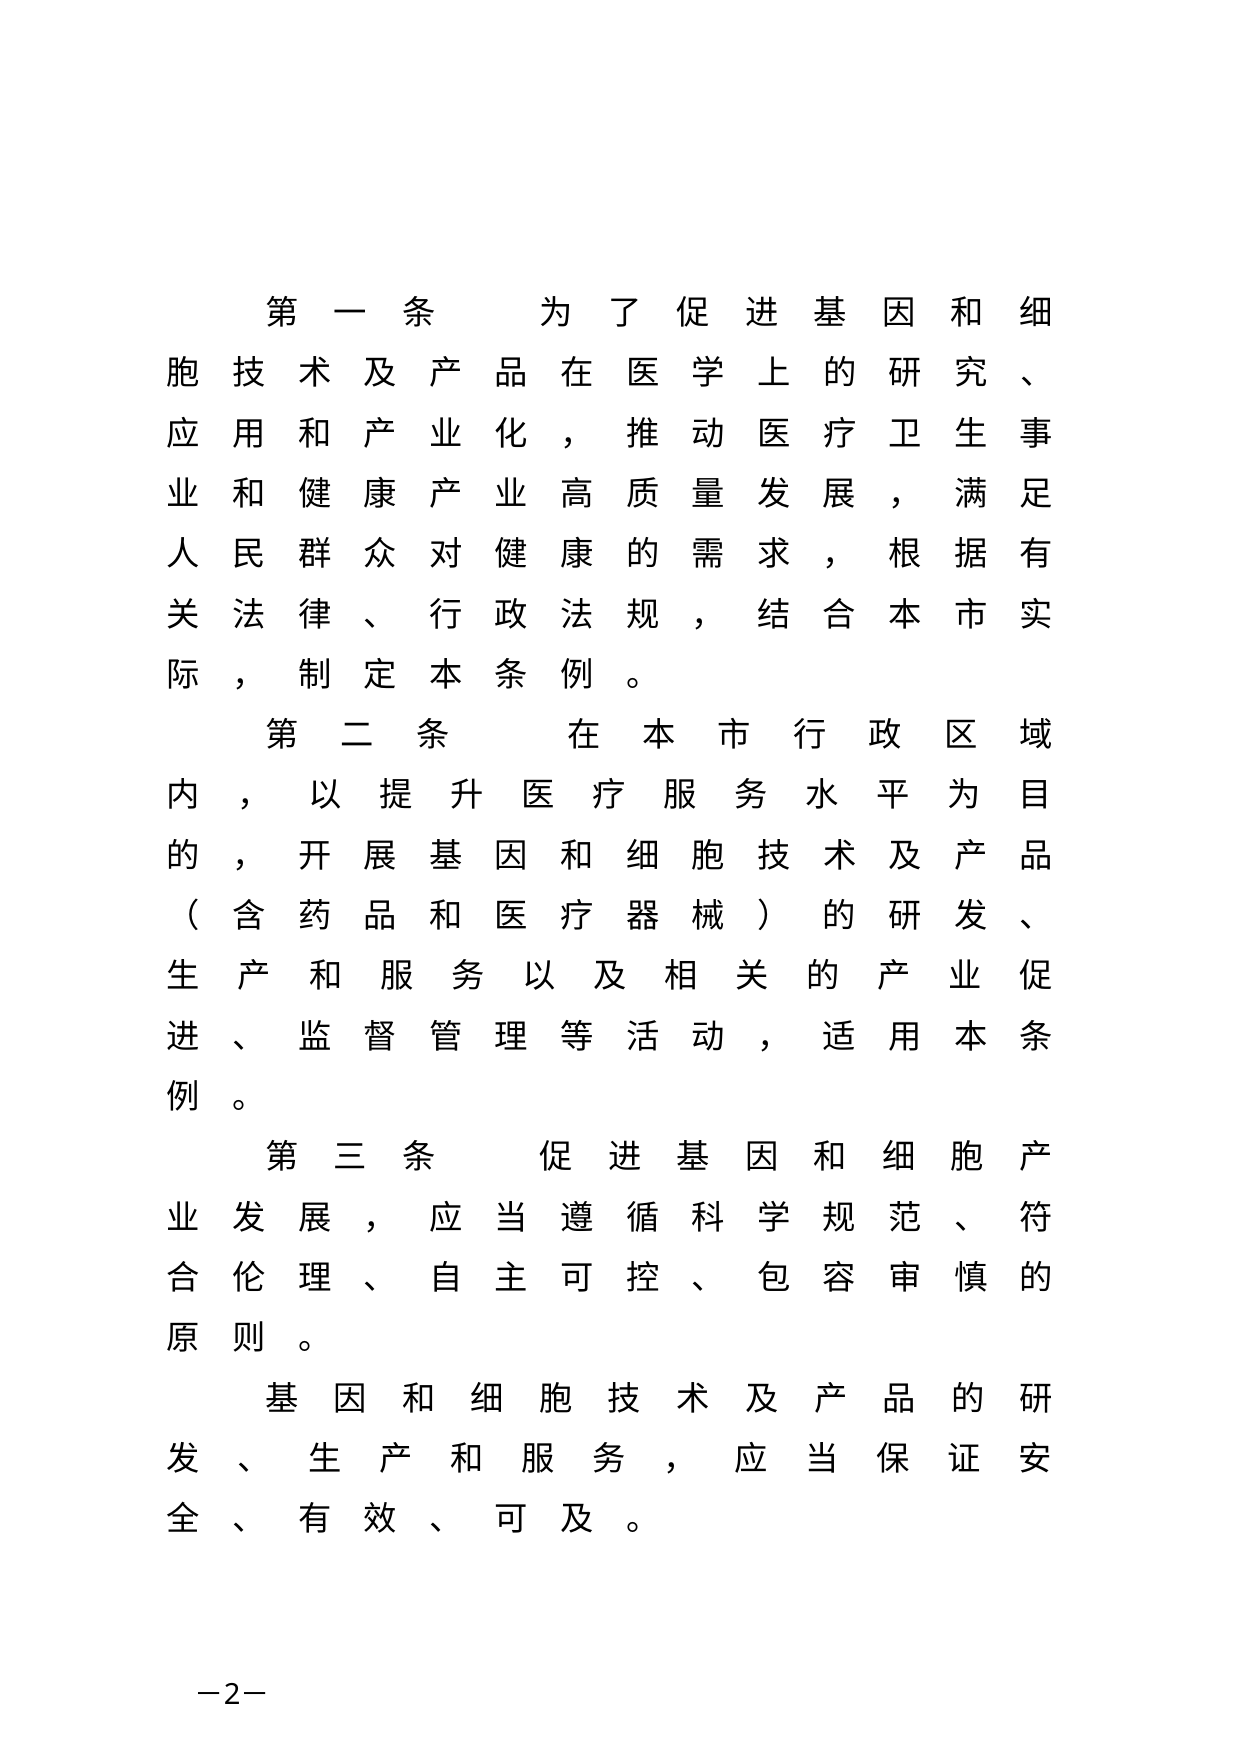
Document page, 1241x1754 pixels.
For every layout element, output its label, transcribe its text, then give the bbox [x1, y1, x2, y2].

text 第一条 为了促进基因和细胞技术及产品在医学上的研究、应用和产业化，推动医疗卫生事业和健康产业高质量发展，满足人民群众对健康的需求，根据有关法律、行政法规，结合本市实际，制定本条例。 [167, 280, 1085, 702]
text 第二条 在本市行政区域内，以提升医疗服务水平为目的，开展基因和细胞技术及产品（含药品和医疗器械）的研发、生产和服务以及相关的产业促进、监督管理等活动，适用本条例。 [167, 702, 1085, 1124]
text 基因和细胞技术及产品的研发、生产和服务，应当保证安全、有效、可及。 [167, 1365, 1085, 1546]
text 第三条 促进基因和细胞产业发展，应当遵循科学规范、符合伦理、自主可控、包容审慎的原则。 [167, 1124, 1085, 1365]
